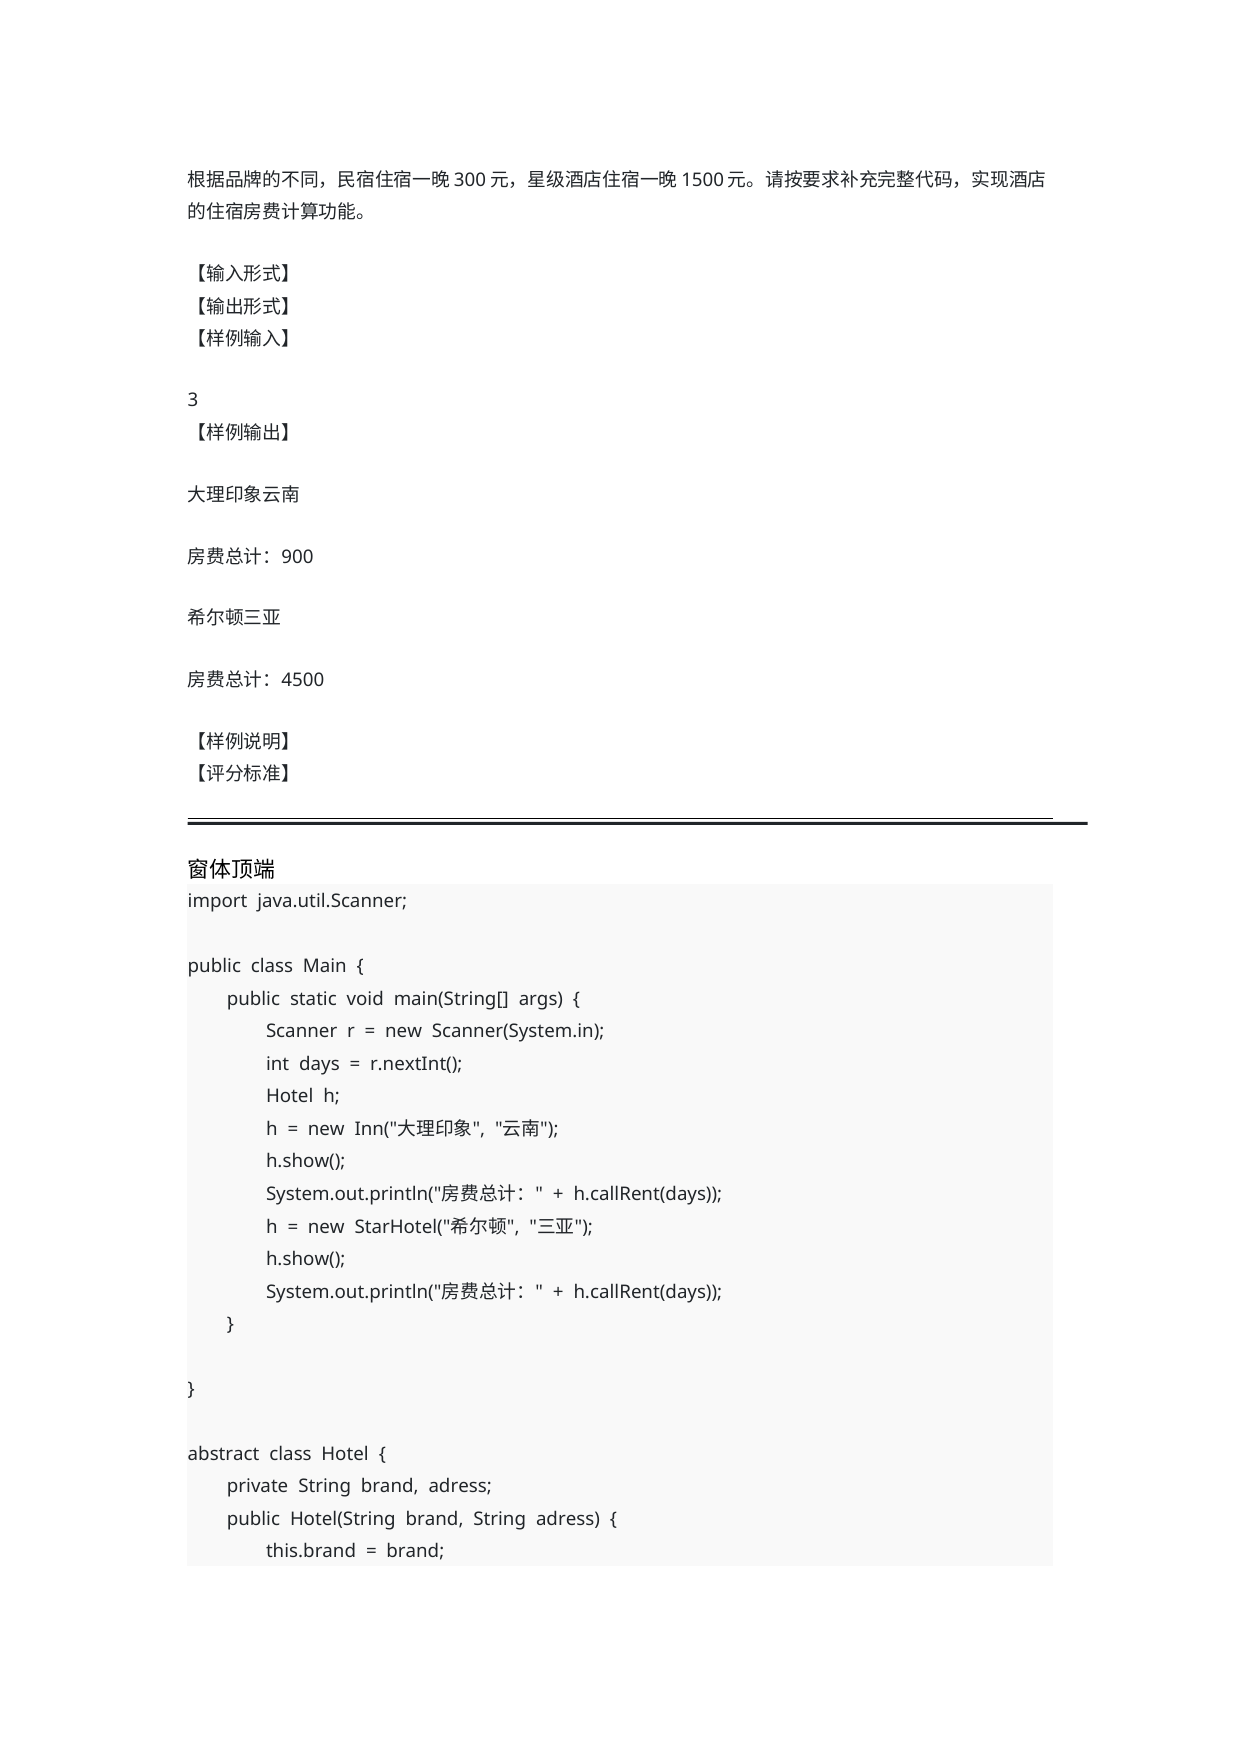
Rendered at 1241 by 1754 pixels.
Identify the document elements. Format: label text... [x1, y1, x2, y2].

text 【输入形式】 【输出形式】 【样例输入】 [187, 256, 1053, 354]
text 房费总计：4500 [187, 662, 1053, 694]
text 根据品牌的不同，民宿住宿一晚300元，星级酒店住宿一晚1500元。请按要求补充完整代码，实现酒店的住宿房费计算功能。 [187, 162, 1053, 227]
text 房费总计：900 [187, 539, 1053, 571]
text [187, 884, 1053, 1566]
text 希尔顿三亚 [187, 600, 1053, 633]
text 大理印象云南 [187, 477, 1053, 509]
text 【样例说明】 【评分标准】 [187, 724, 1053, 789]
text 3 【样例输出】 [187, 383, 1053, 448]
